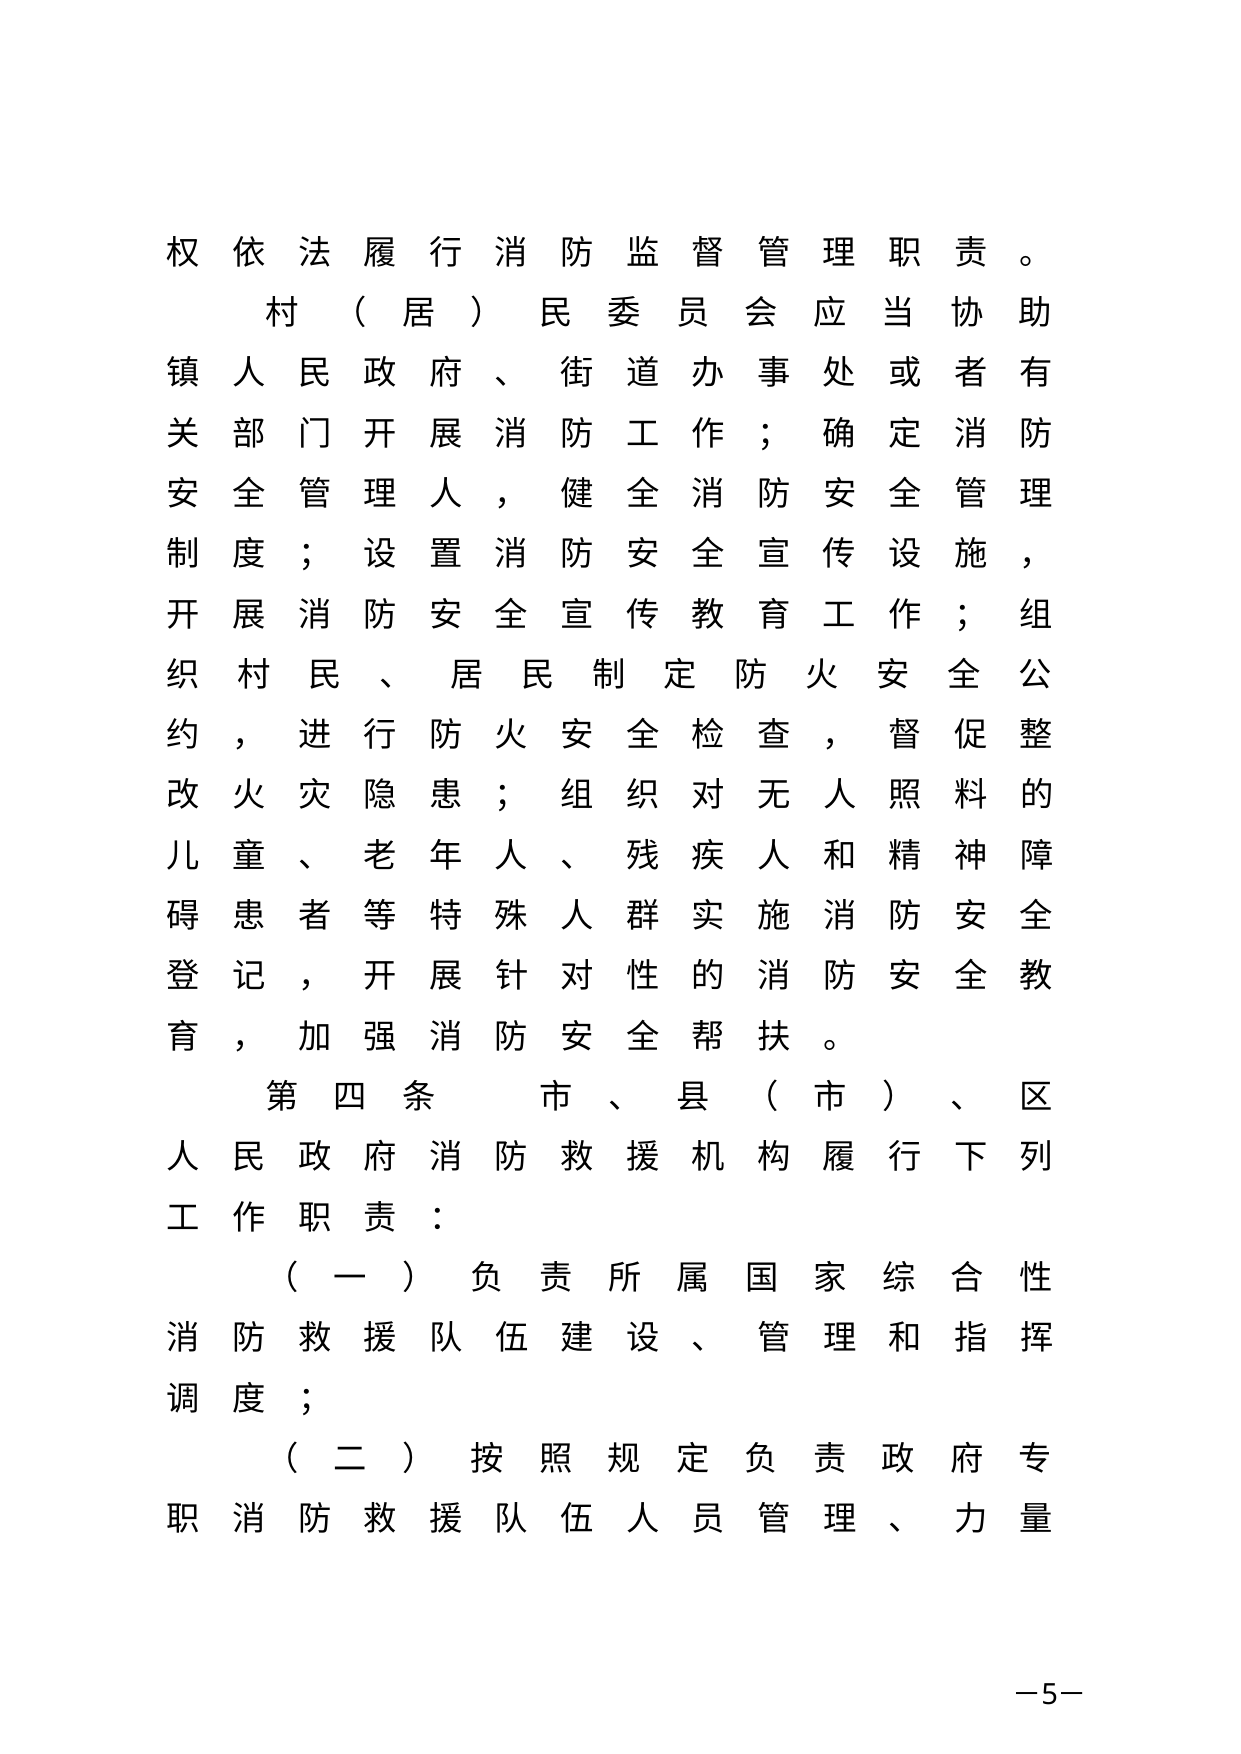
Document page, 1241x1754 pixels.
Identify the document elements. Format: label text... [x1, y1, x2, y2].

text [167, 1426, 1085, 1546]
text 第四条 市、县（市）、区人民政府消防救援机构履行下列工作职责： [167, 1064, 1085, 1245]
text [167, 219, 1085, 280]
text （一）负责所属国家综合性消防救援队伍建设、管理和指挥调度； [167, 1245, 1085, 1426]
text 村（居）民委员会应当协助镇人民政府、街道办事处或者有关部门开展消防工作；确定消防安全管理人，健全消防安全管理制度；设置消防安全宣传设施，开展消防安全宣传教育工作；组织村民、居民制定防火安全公约，进行防火安全检查，督促整改火灾隐患；组织对无人照料的儿童、老年人、残疾人和精神障碍患者等特殊人群实施消防安全登记，开展针对性的消防安全教育，加强消防安全帮扶。 [167, 280, 1085, 1064]
